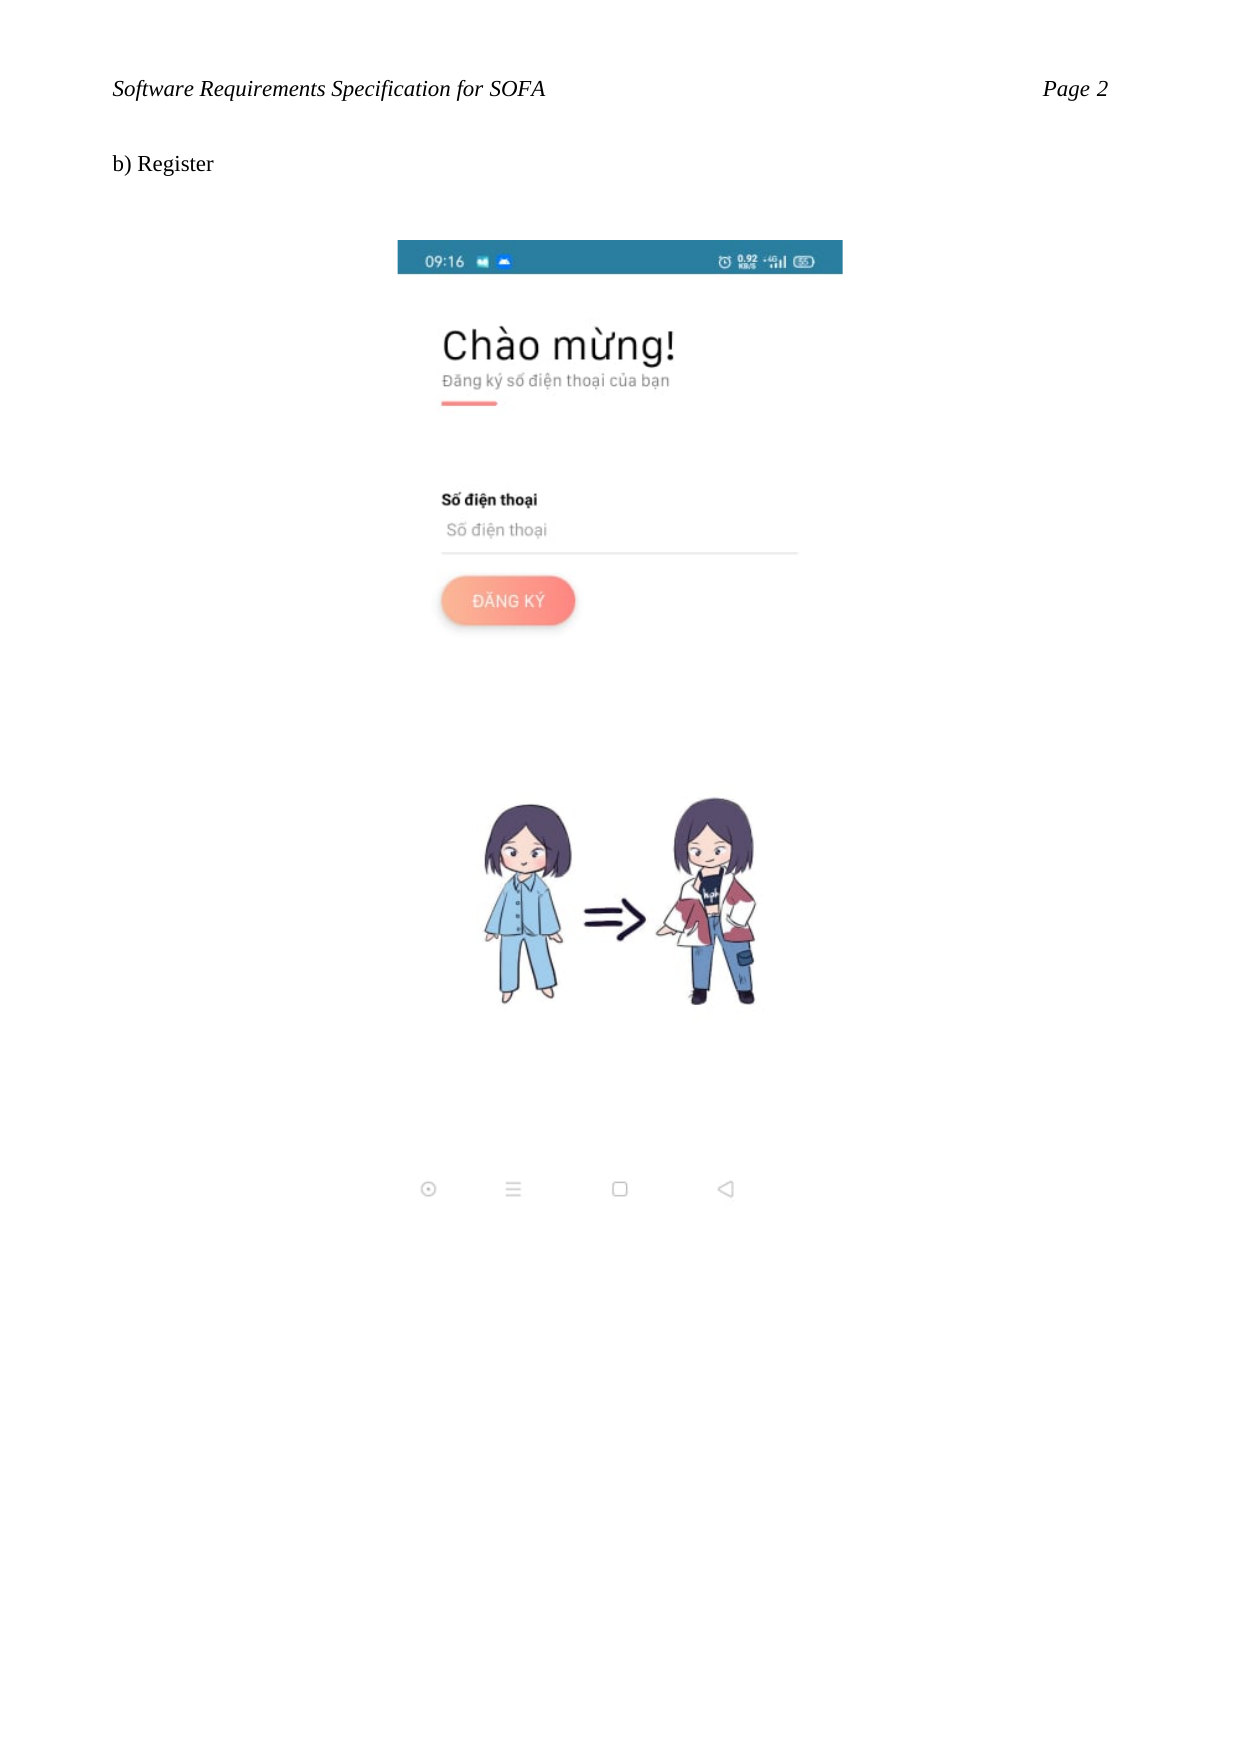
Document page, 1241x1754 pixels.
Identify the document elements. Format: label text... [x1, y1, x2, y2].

text b) Register [112, 150, 1128, 176]
picture [397, 240, 843, 1216]
